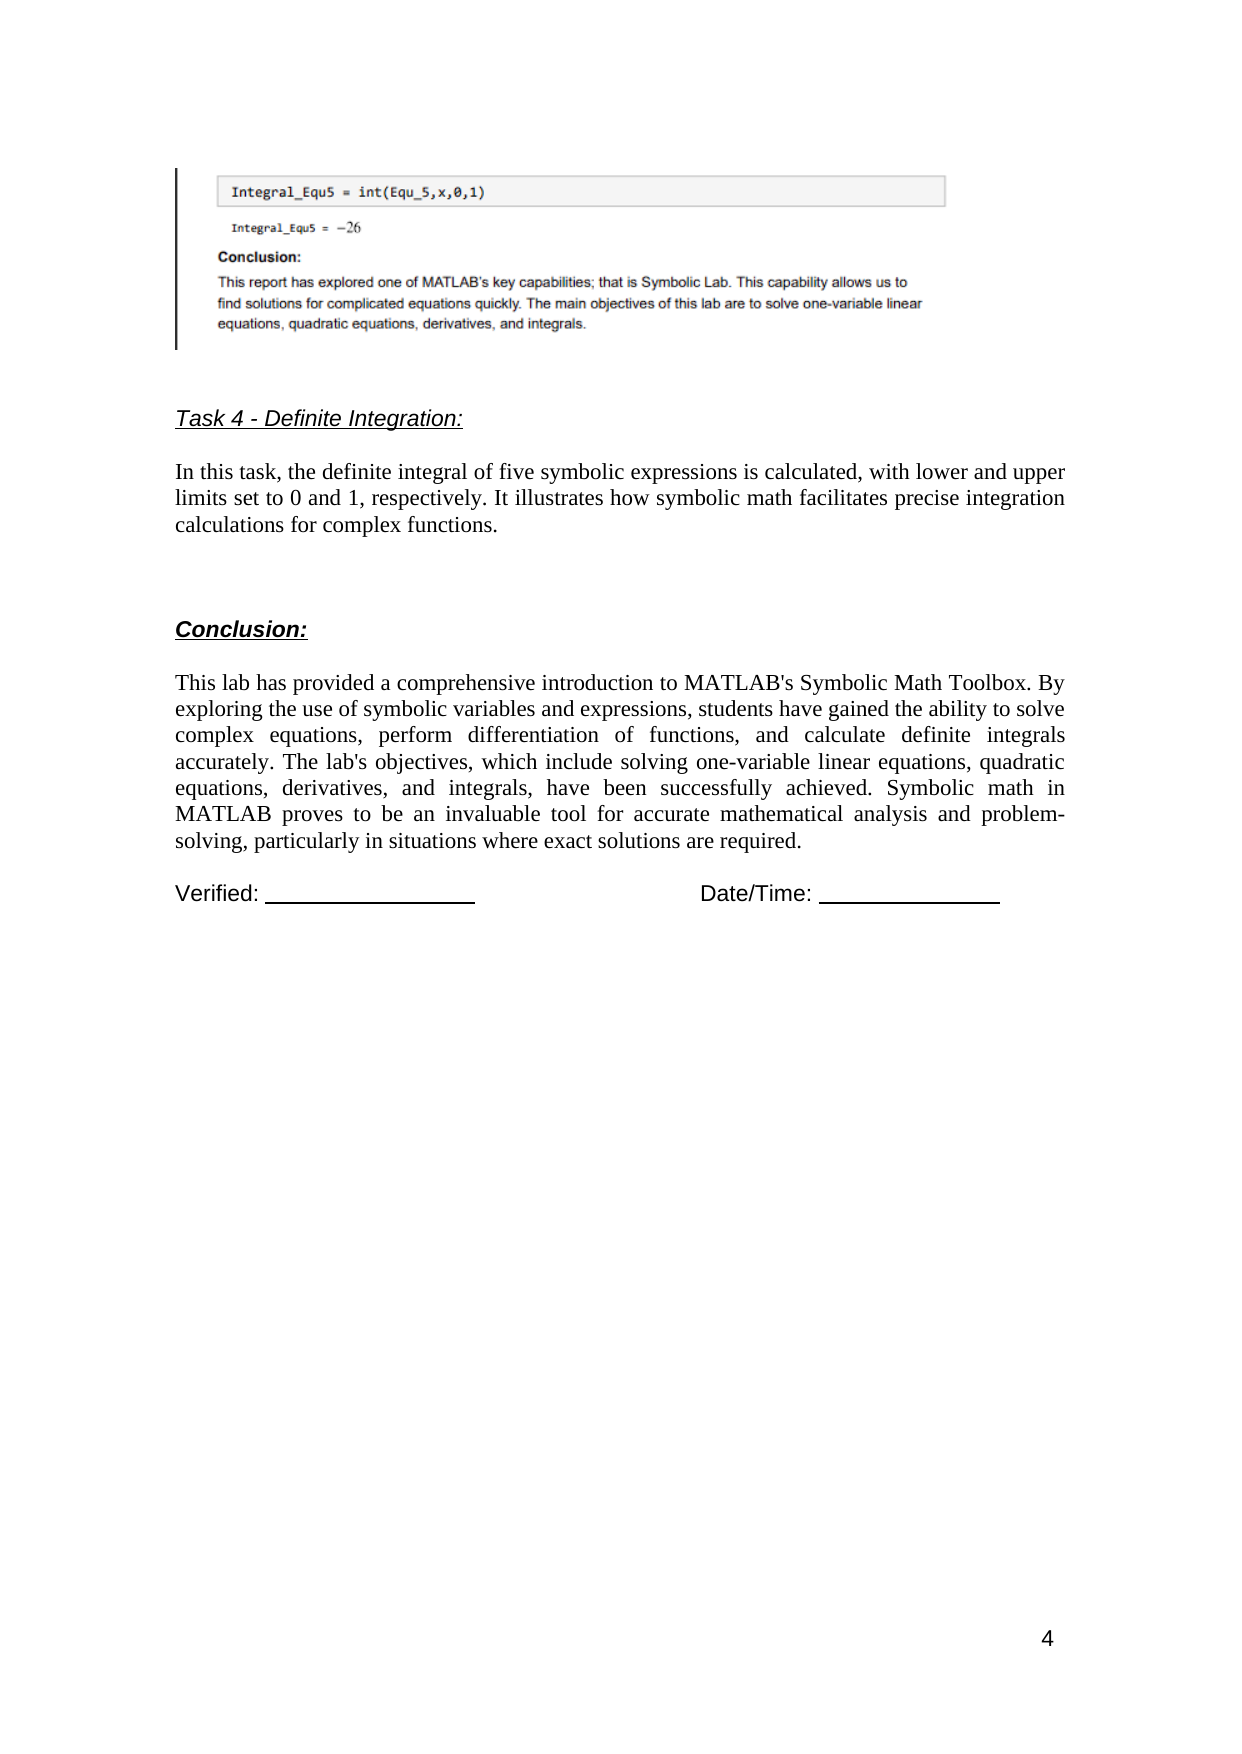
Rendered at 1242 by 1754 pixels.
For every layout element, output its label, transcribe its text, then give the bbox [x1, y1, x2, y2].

picture [175, 168, 978, 350]
text This lab has provided a comprehensive introduction to MATLAB's Symbolic Math Toolbox. By exploring the use of symbolic variables and expressions, students have gained the ability to solve complex equations, perform differentiation of functions, and calculate definite integrals accurately. The lab's objectives, which include solving one-variable linear equations, quadratic equations, derivatives, and integrals, have been successfully achieved. Symbolic math in MATLAB proves to be an invaluable tool for accurate mathematical analysis and problem-solving, particularly in situations where exact solutions are required. [175, 669, 1067, 853]
text Verified: Date/Time: [175, 879, 1067, 906]
text Task 4 - Definite Integration: [175, 405, 1067, 432]
text In this task, the definite integral of five symbolic expressions is calculated, with lower and upper limits set to 0 and 1, respectively. It illustrates how symbolic math facilitates precise integration calculations for complex functions. [175, 458, 1067, 537]
text Conclusion: [175, 616, 1067, 642]
